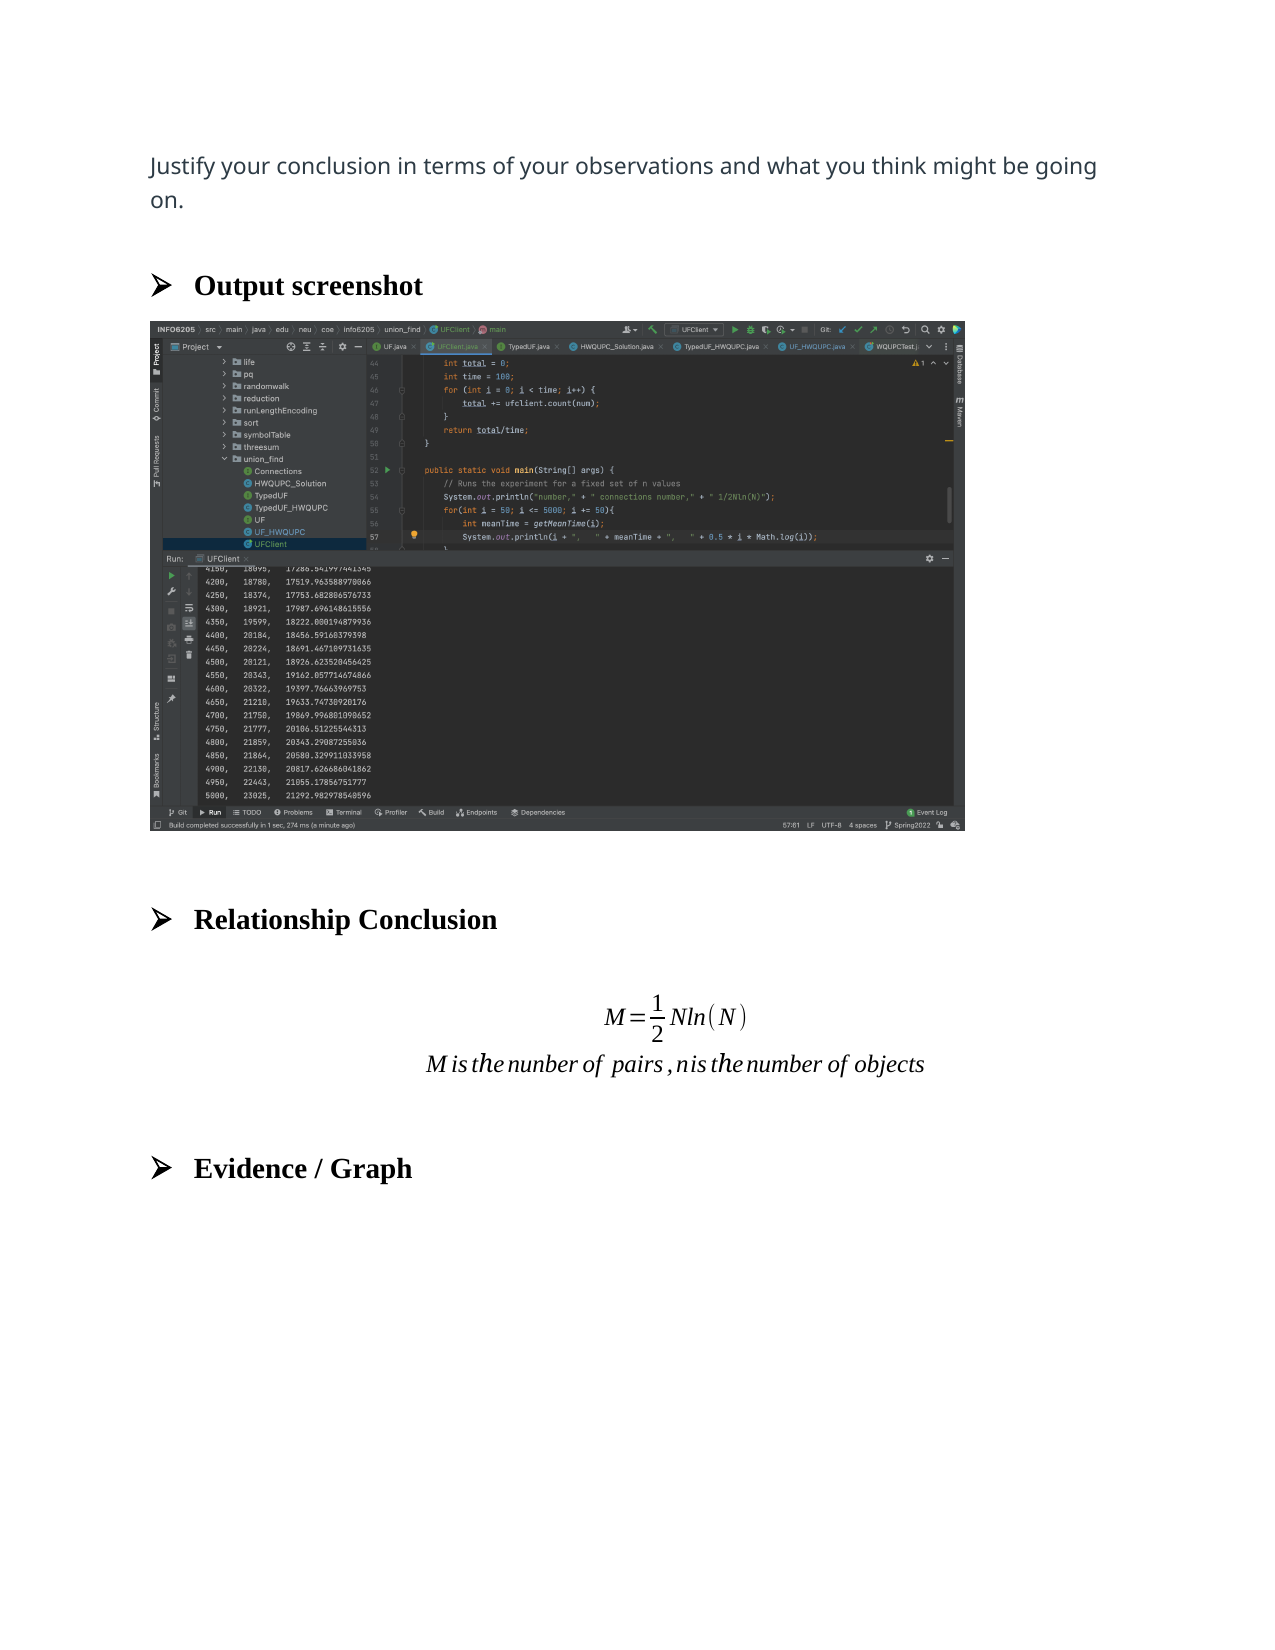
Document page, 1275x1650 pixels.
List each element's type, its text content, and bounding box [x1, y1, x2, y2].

list Relationship Conclusion [150, 902, 1125, 936]
list Output screenshot [150, 268, 1125, 302]
picture [150, 321, 965, 831]
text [150, 150, 1125, 215]
list Evidence / Graph [150, 1151, 1125, 1184]
